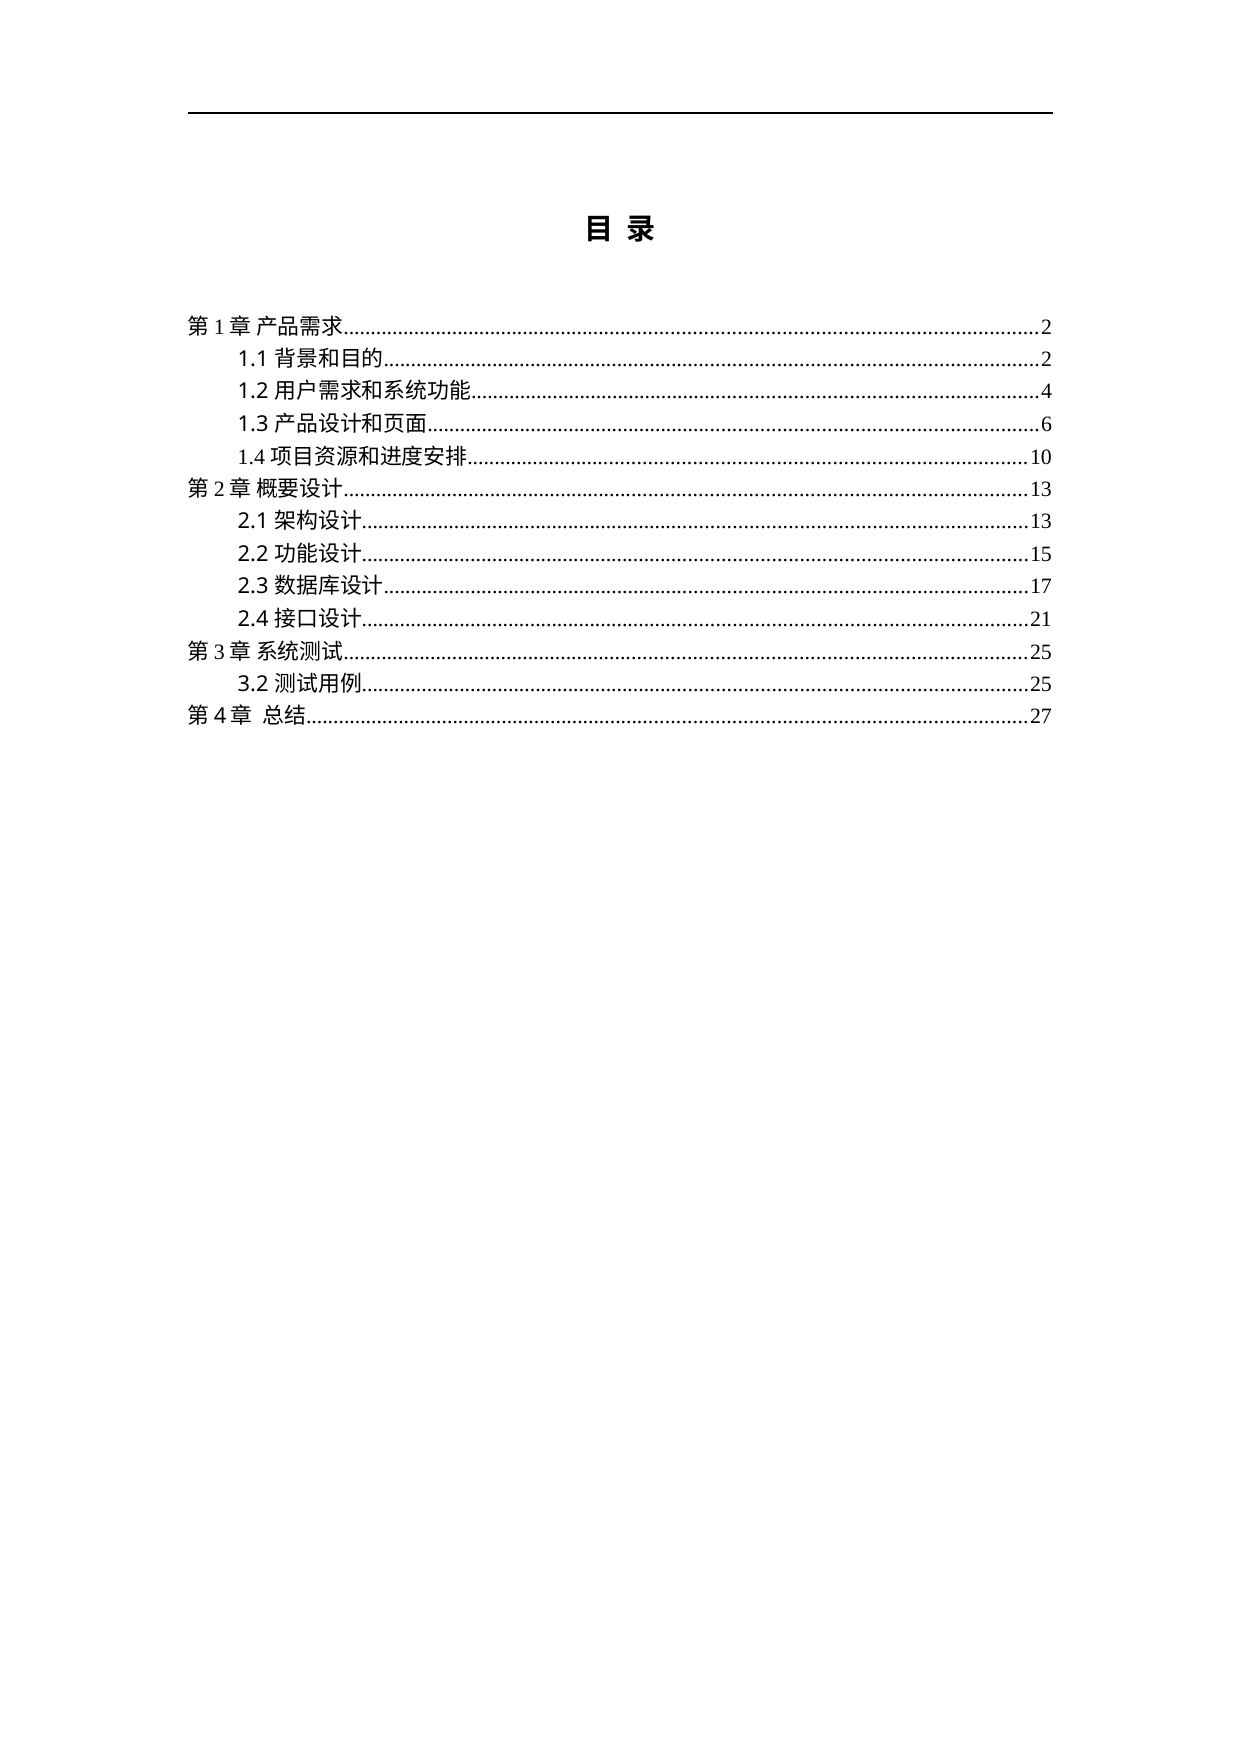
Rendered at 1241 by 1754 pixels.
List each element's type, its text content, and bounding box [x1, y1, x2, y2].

text 第3章 系统测试 25 [187, 633, 1053, 666]
text 2.2 功能设计 15 [237, 536, 1053, 568]
text 3.2 测试用例 25 [237, 666, 1053, 698]
text 目 录 [187, 194, 1053, 259]
text 1.4 项目资源和进度安排 10 [237, 438, 1053, 471]
text 2.4 接口设计 21 [237, 601, 1053, 633]
text 1.2 用户需求和系统功能 4 [237, 373, 1053, 406]
text 第4章 总结 27 [187, 698, 1053, 731]
text 2.1 架构设计 13 [237, 503, 1053, 536]
text 1.3 产品设计和页面 6 [237, 406, 1053, 438]
text 1.1 背景和目的 2 [237, 341, 1053, 373]
text 2.3 数据库设计 17 [237, 568, 1053, 601]
text 第2章 概要设计 13 [187, 471, 1053, 503]
text 第1章 产品需求 2 [187, 308, 1053, 341]
